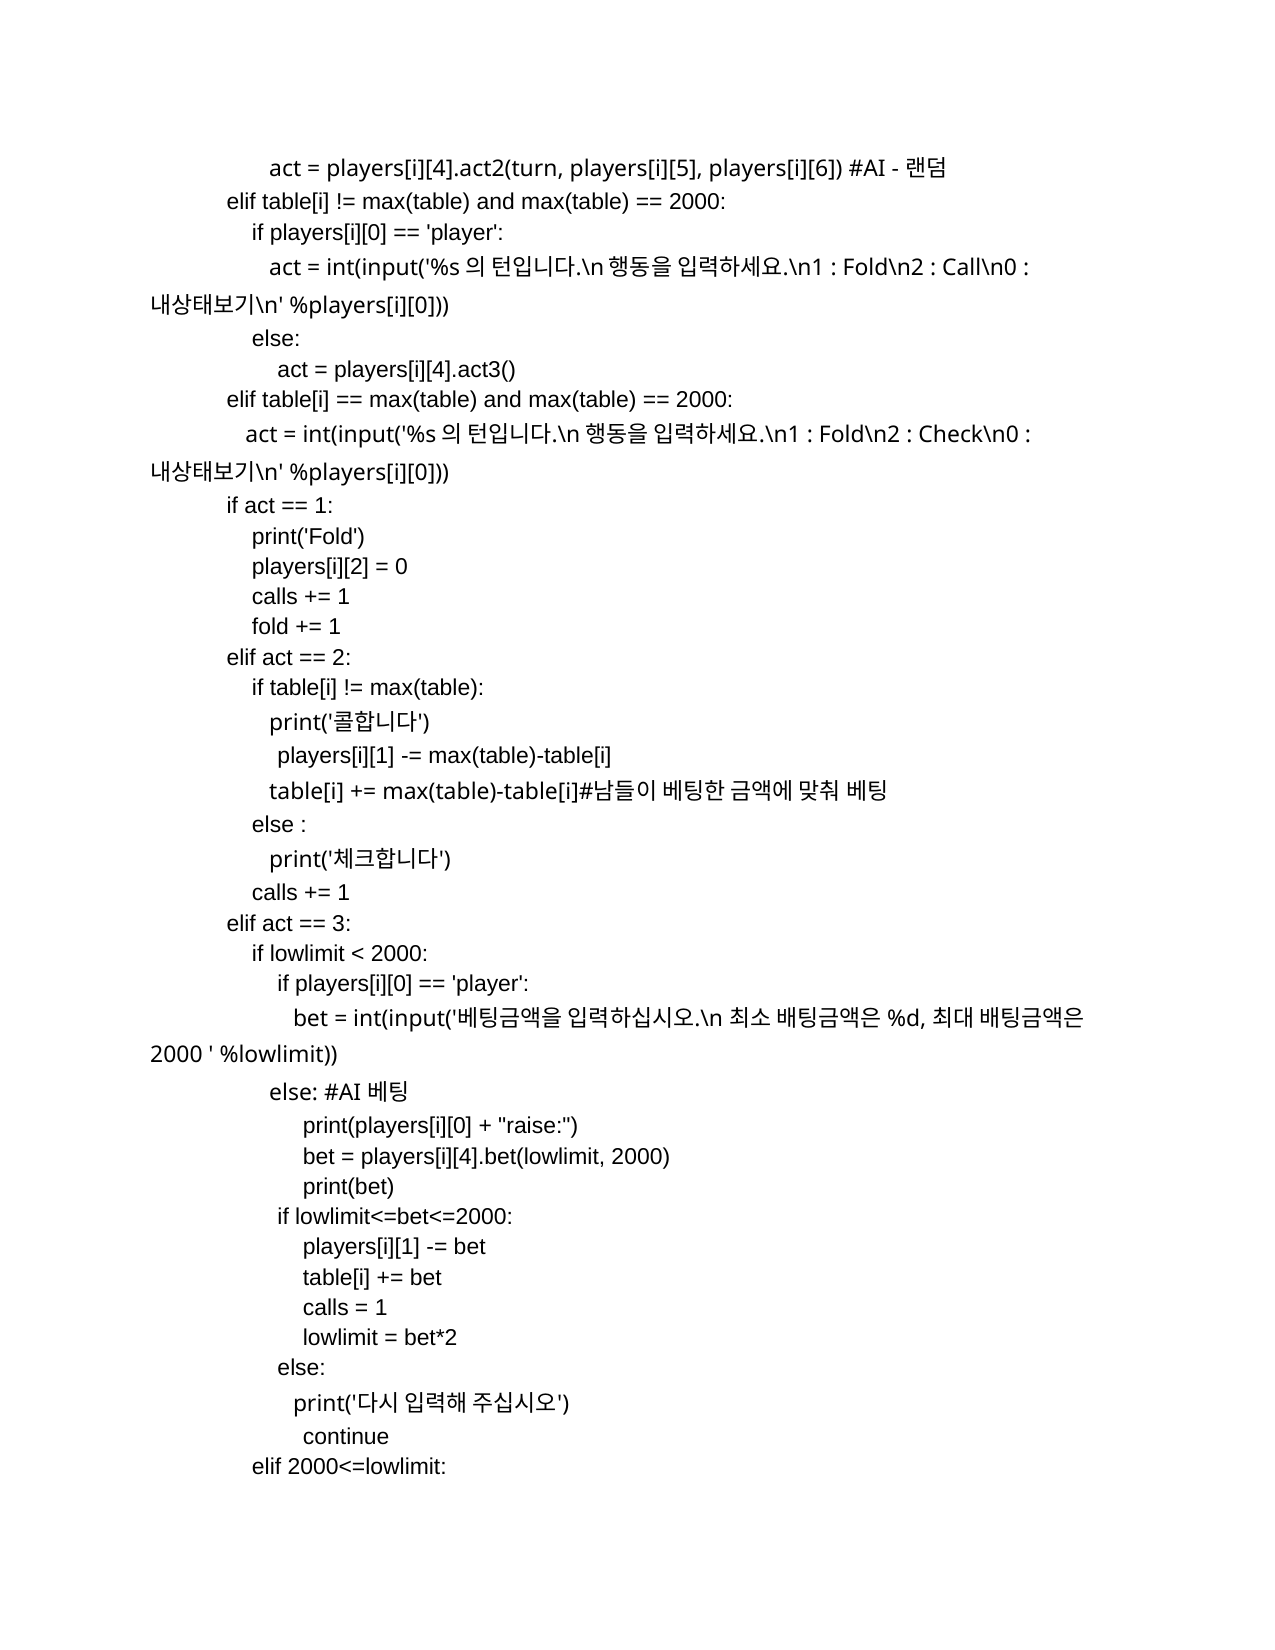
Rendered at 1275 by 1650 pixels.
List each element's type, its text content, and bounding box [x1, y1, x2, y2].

text table[i] += max(table)-table[i]#남들이 베팅한 금액에 맞춰 베팅 [150, 772, 1125, 806]
text print('다시 입력해 주십시오') [150, 1384, 1125, 1418]
text players[i][2] = 0 [150, 553, 1125, 579]
text if table[i] != max(table): [150, 674, 1125, 700]
text elif act == 2: [150, 643, 1125, 670]
text bet = int(input('베팅금액을 입력하십시오.\n 최소 배팅금액은 %d, 최대 배팅금액은 2000 ' %lowlimit)) [150, 1000, 1125, 1069]
text table[i] += bet [150, 1263, 1125, 1290]
text print('콜합니다') [150, 704, 1125, 737]
text players[i][1] -= max(table)-table[i] [150, 742, 1125, 769]
text else : [150, 811, 1125, 837]
text if players[i][0] == 'player': [150, 970, 1125, 996]
text players[i][1] -= bet [150, 1233, 1125, 1260]
text else: [150, 1354, 1125, 1381]
text print(bet) [150, 1173, 1125, 1199]
text lowlimit = bet*2 [150, 1324, 1125, 1350]
text elif 2000<=lowlimit: [150, 1453, 1125, 1479]
text calls = 1 [150, 1294, 1125, 1320]
text if lowlimit < 2000: [150, 940, 1125, 966]
text calls += 1 [150, 879, 1125, 906]
text else: [150, 325, 1125, 352]
text act = players[i][4].act2(turn, players[i][5], players[i][6]) #AI - 랜덤 [150, 150, 1125, 183]
text print('체크합니다') [150, 841, 1125, 874]
text elif table[i] == max(table) and max(table) == 2000: [150, 386, 1125, 412]
text fold += 1 [150, 613, 1125, 640]
text if act == 1: [150, 492, 1125, 519]
text if players[i][0] == 'player': [150, 218, 1125, 245]
text act = players[i][4].act3() [150, 356, 1125, 382]
text if lowlimit<=bet<=2000: [150, 1203, 1125, 1229]
text else: #AI 베팅 [150, 1074, 1125, 1107]
text act = int(input('%s의 턴입니다.\n행동을 입력하세요.\n1 : Fold\n2 : Check\n0 : 내상태보기\n' %players[i][0])) [150, 416, 1125, 487]
text print('Fold') [150, 523, 1125, 549]
text act = int(input('%s의 턴입니다.\n행동을 입력하세요.\n1 : Fold\n2 : Call\n0 : 내상태보기\n' %players[i][0])) [150, 249, 1125, 320]
text print(players[i][0] + "raise:") [150, 1112, 1125, 1139]
text continue [150, 1423, 1125, 1449]
text elif act == 3: [150, 909, 1125, 936]
text elif table[i] != max(table) and max(table) == 2000: [150, 188, 1125, 215]
text bet = players[i][4].bet(lowlimit, 2000) [150, 1143, 1125, 1169]
text calls += 1 [150, 583, 1125, 609]
